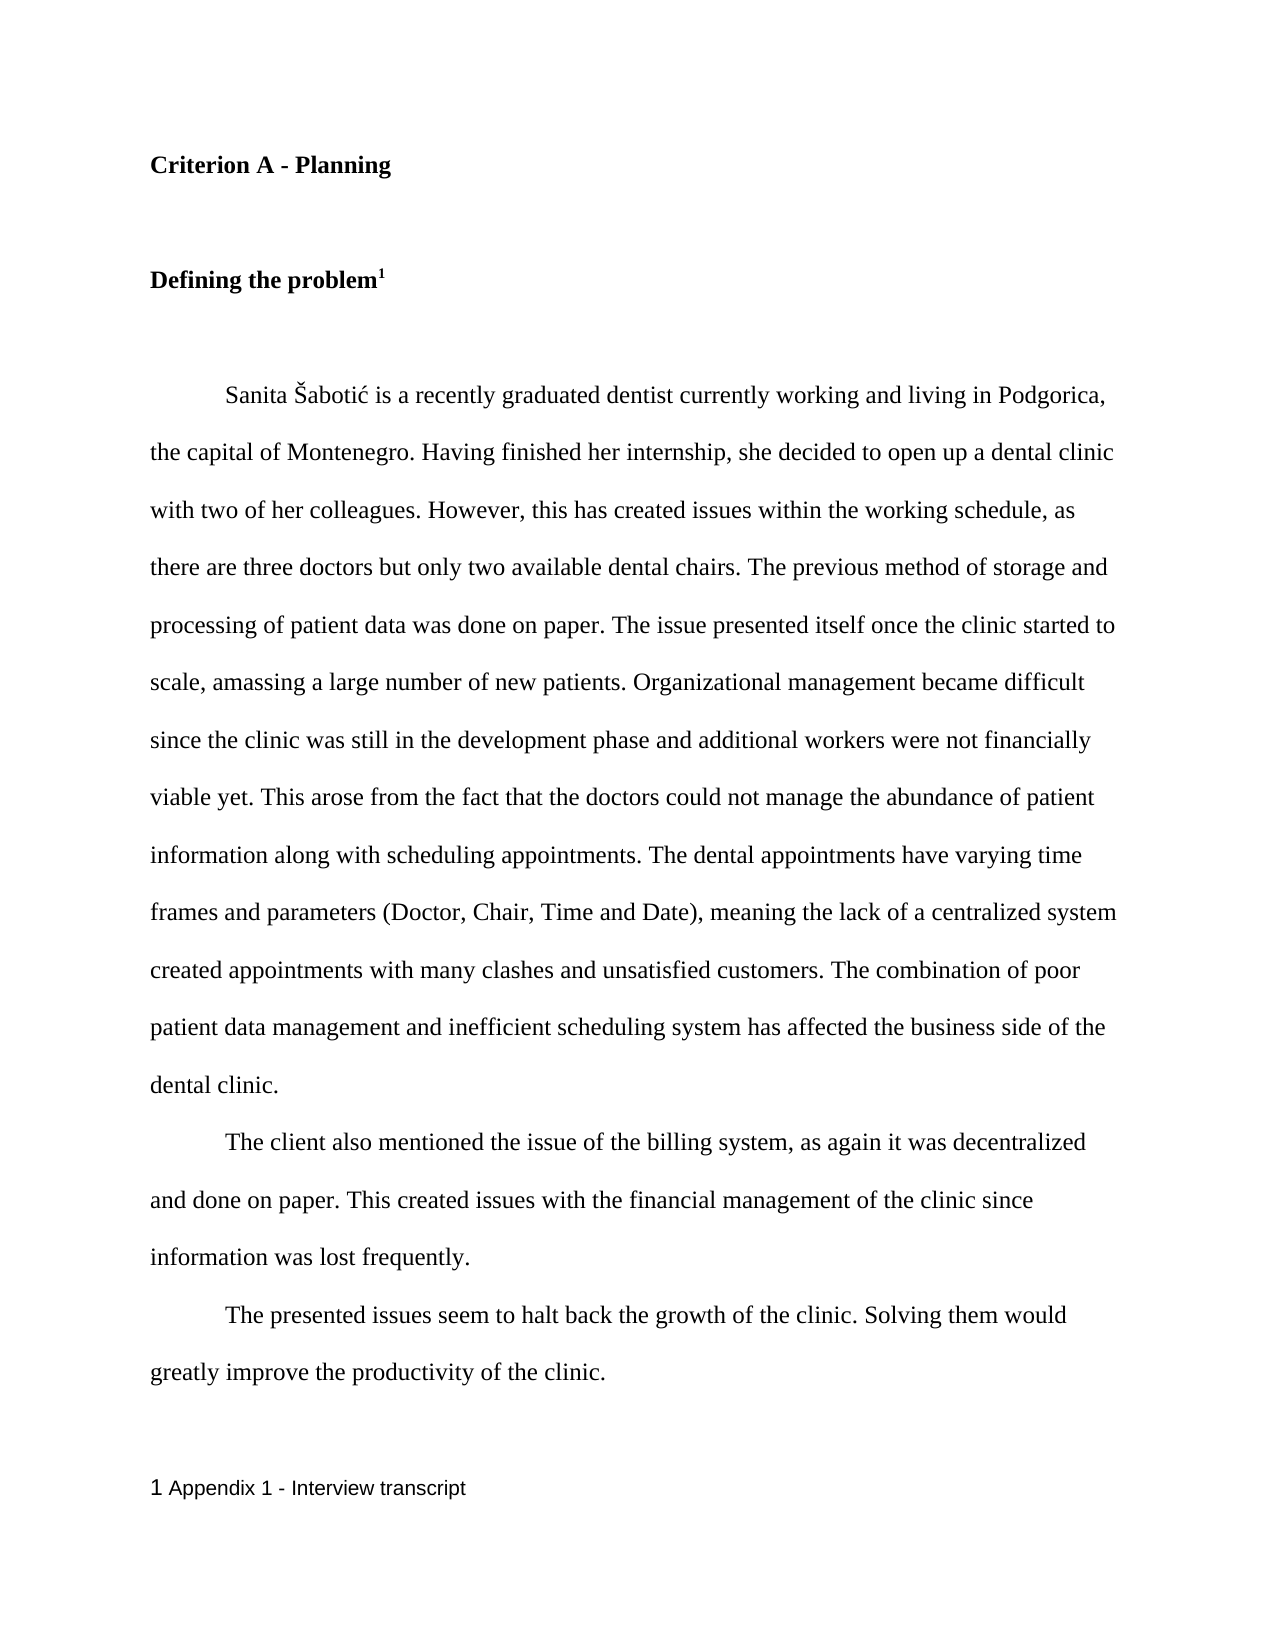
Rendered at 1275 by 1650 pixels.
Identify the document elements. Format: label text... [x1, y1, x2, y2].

text Defining the problem [150, 265, 1125, 294]
text The presented issues seem to halt back the growth of the clinic. Solving them would greatly improve the productivity of the clinic. [150, 1300, 1125, 1386]
text Sanita Šabotić is a recently graduated dentist currently working and living in Podgorica, the capital of Montenegro. Having finished her internship, she decided to open up a dental clinic with two of her colleagues. However, this has created issues within the working schedule, as there are three doctors but only two available dental chairs. The previous method of storage and processing of patient data was done on paper. The issue presented itself once the clinic started to scale, amassing a large number of new patients. Organizational management became difficult since the clinic was still in the development phase and additional workers were not financially viable yet. This arose from the fact that the doctors could not manage the abundance of patient information along with scheduling appointments. The dental appointments have varying time frames and parameters (Doctor, Chair, Time and Date), meaning the lack of a centralized system created appointments with many clashes and unsatisfied customers. The combination of poor patient data management and inefficient scheduling system has affected the business side of the dental clinic. [150, 380, 1125, 1099]
text The client also mentioned the issue of the billing system, as again it was decentralized and done on paper. This created issues with the financial management of the clinic since information was lost frequently. [150, 1127, 1125, 1271]
text Criterion A - Planning [150, 150, 1125, 179]
